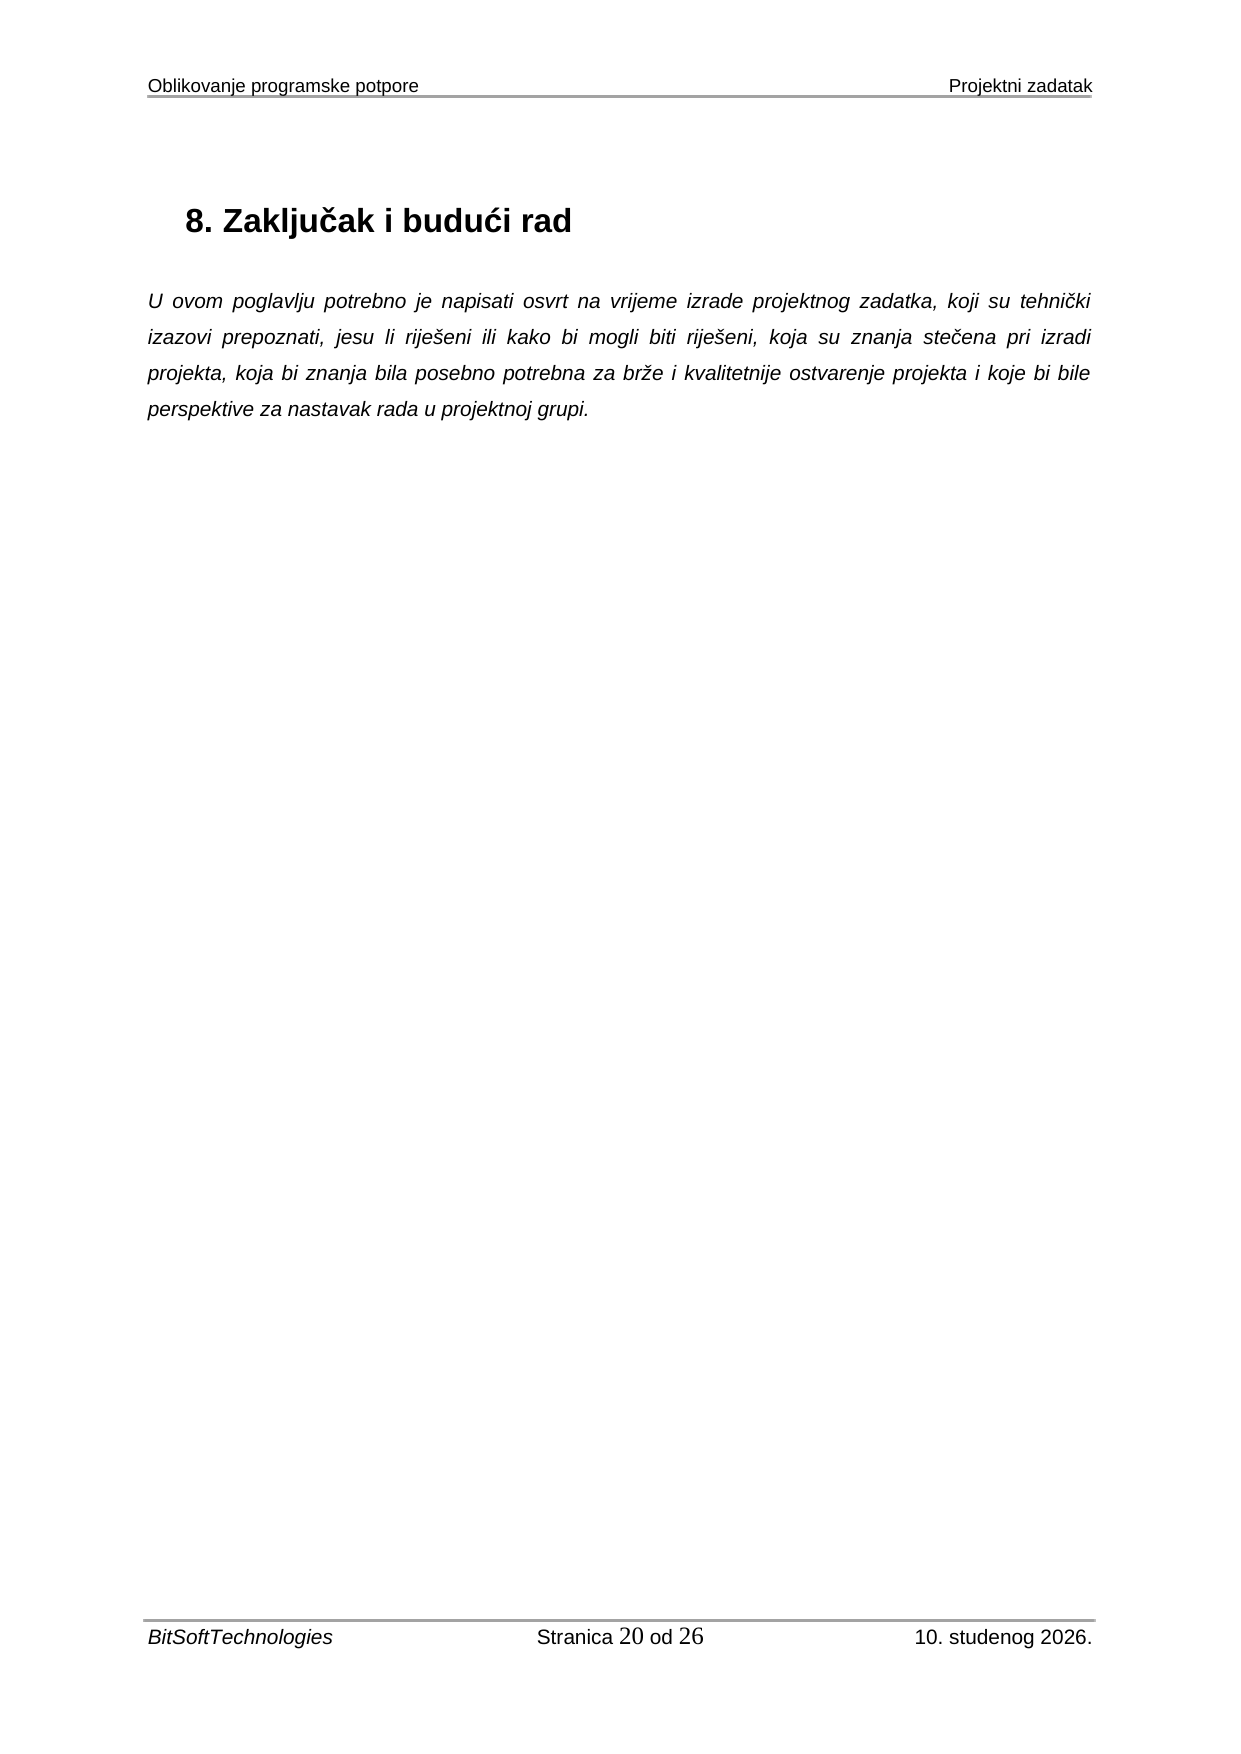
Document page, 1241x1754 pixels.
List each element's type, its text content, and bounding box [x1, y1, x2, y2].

subtitle Zaključak i budući rad [185, 201, 1093, 240]
text U ovom poglavlju potrebno je napisati osvrt na vrijeme izrade projektnog zadatka, koji su tehnički izazovi prepoznati, jesu li riješeni ili kako bi mogli biti riješeni, koja su znanja stečena pri izradi projekta, koja bi znanja bila posebno potrebna za brže i kvalitetnije ostvarenje projekta i koje bi bile perspektive za nastavak rada u projektnoj grupi. [148, 289, 1093, 421]
